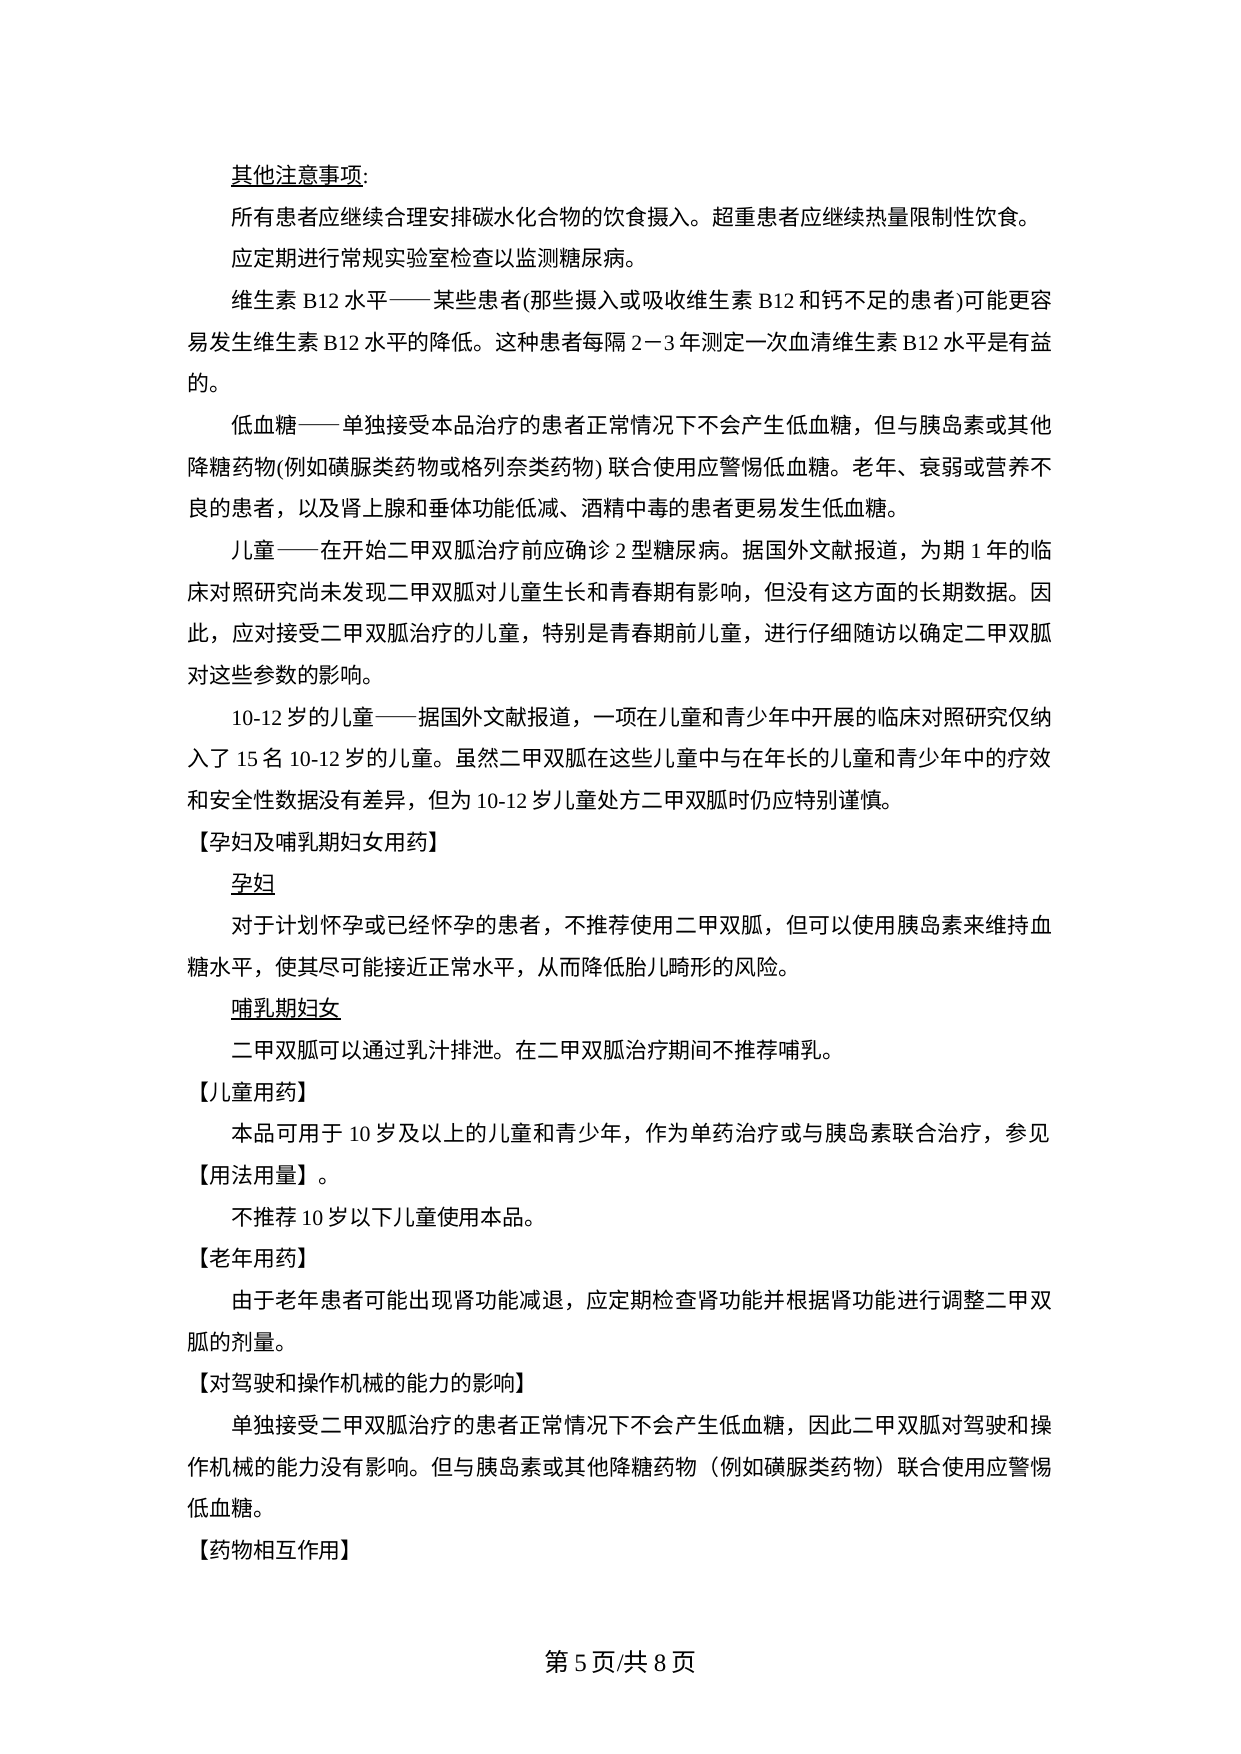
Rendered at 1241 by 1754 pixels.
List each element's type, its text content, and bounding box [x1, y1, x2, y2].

text 哺乳期妇女 [187, 983, 1053, 1025]
text 对于计划怀孕或已经怀孕的患者，不推荐使用二甲双胍，但可以使用胰岛素来维持血糖水平，使其尽可能接近正常水平，从而降低胎儿畸形的风险。 [187, 900, 1053, 983]
text 【儿童用药】 [187, 1067, 1053, 1108]
text 低血糖——单独接受本品治疗的患者正常情况下不会产生低血糖，但与胰岛素或其他降糖药物(例如磺脲类药物或格列奈类药物) 联合使用应警惕低血糖。老年、衰弱或营养不良的患者，以及肾上腺和垂体功能低减、酒精中毒的患者更易发生低血糖。 [187, 400, 1053, 525]
text 【药物相互作用】 [187, 1525, 1053, 1567]
text 儿童——在开始二甲双胍治疗前应确诊2型糖尿病。据国外文献报道，为期1年的临床对照研究尚未发现二甲双胍对儿童生长和青春期有影响，但没有这方面的长期数据。因此，应对接受二甲双胍治疗的儿童，特别是青春期前儿童，进行仔细随访以确定二甲双胍对这些参数的影响。 [187, 525, 1053, 692]
text 其他注意事项: [187, 150, 1053, 192]
text 不推荐10岁以下儿童使用本品。 [187, 1192, 1053, 1233]
text 【对驾驶和操作机械的能力的影响】 [187, 1358, 1053, 1400]
text 所有患者应继续合理安排碳水化合物的饮食摄入。超重患者应继续热量限制性饮食。 [187, 192, 1053, 233]
text 10-12岁的儿童——据国外文献报道，一项在儿童和青少年中开展的临床对照研究仅纳入了15名10-12岁的儿童。虽然二甲双胍在这些儿童中与在年长的儿童和青少年中的疗效和安全性数据没有差异，但为10-12岁儿童处方二甲双胍时仍应特别谨慎。 [187, 692, 1053, 817]
text 二甲双胍可以通过乳汁排泄。在二甲双胍治疗期间不推荐哺乳。 [187, 1025, 1053, 1067]
text 由于老年患者可能出现肾功能减退，应定期检查肾功能并根据肾功能进行调整二甲双胍的剂量。 [187, 1275, 1053, 1358]
text 【老年用药】 [187, 1233, 1053, 1275]
text 单独接受二甲双胍治疗的患者正常情况下不会产生低血糖，因此二甲双胍对驾驶和操作机械的能力没有影响。但与胰岛素或其他降糖药物（例如磺脲类药物）联合使用应警惕低血糖。 [187, 1400, 1053, 1525]
text 本品可用于10岁及以上的儿童和青少年，作为单药治疗或与胰岛素联合治疗，参见【用法用量】。 [187, 1108, 1053, 1192]
text 孕妇 [187, 858, 1053, 900]
text 应定期进行常规实验室检查以监测糖尿病。 [187, 233, 1053, 275]
text 维生素B12水平——某些患者(那些摄入或吸收维生素B12和钙不足的患者)可能更容易发生维生素B12水平的降低。这种患者每隔2－3年测定一次血清维生素B12水平是有益的。 [187, 275, 1053, 400]
text 【孕妇及哺乳期妇女用药】 [187, 817, 1053, 858]
